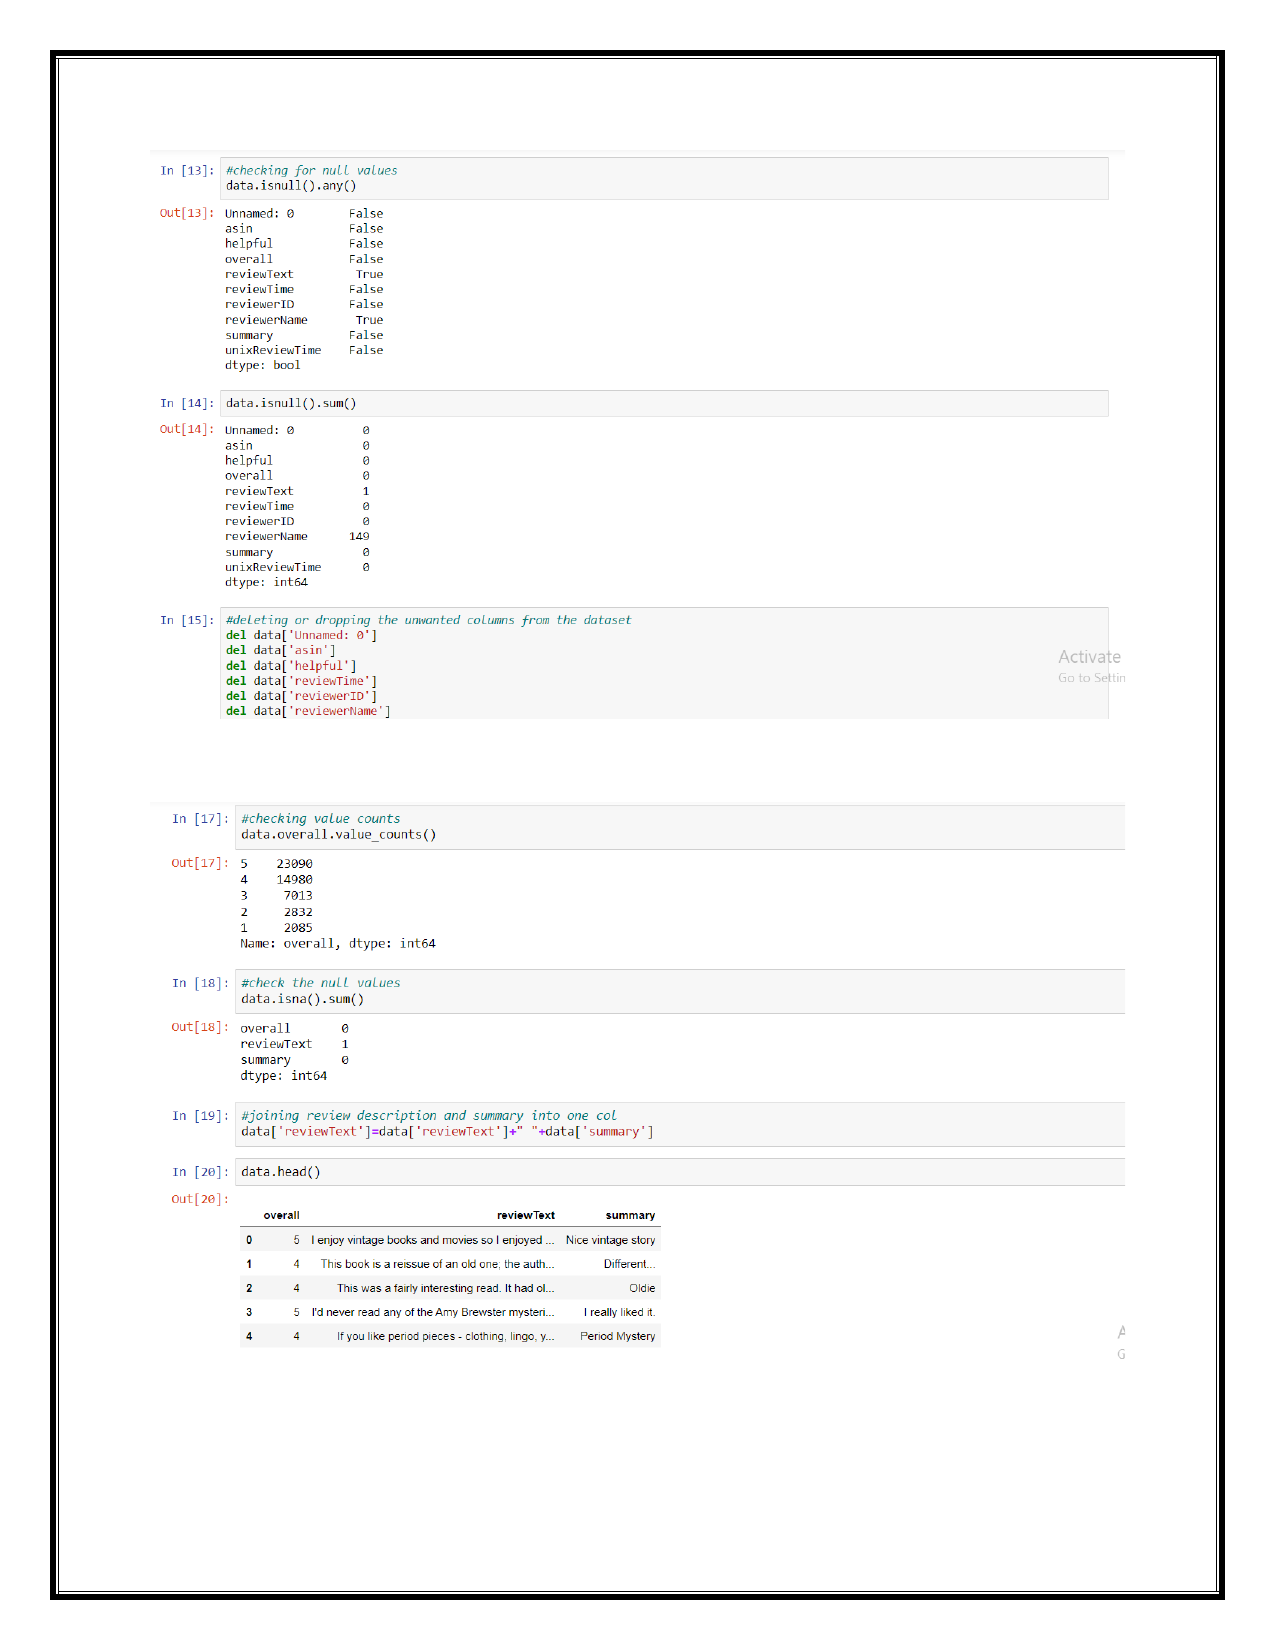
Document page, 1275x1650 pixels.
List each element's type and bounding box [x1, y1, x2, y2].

picture [150, 150, 1125, 719]
picture [150, 802, 1125, 1360]
